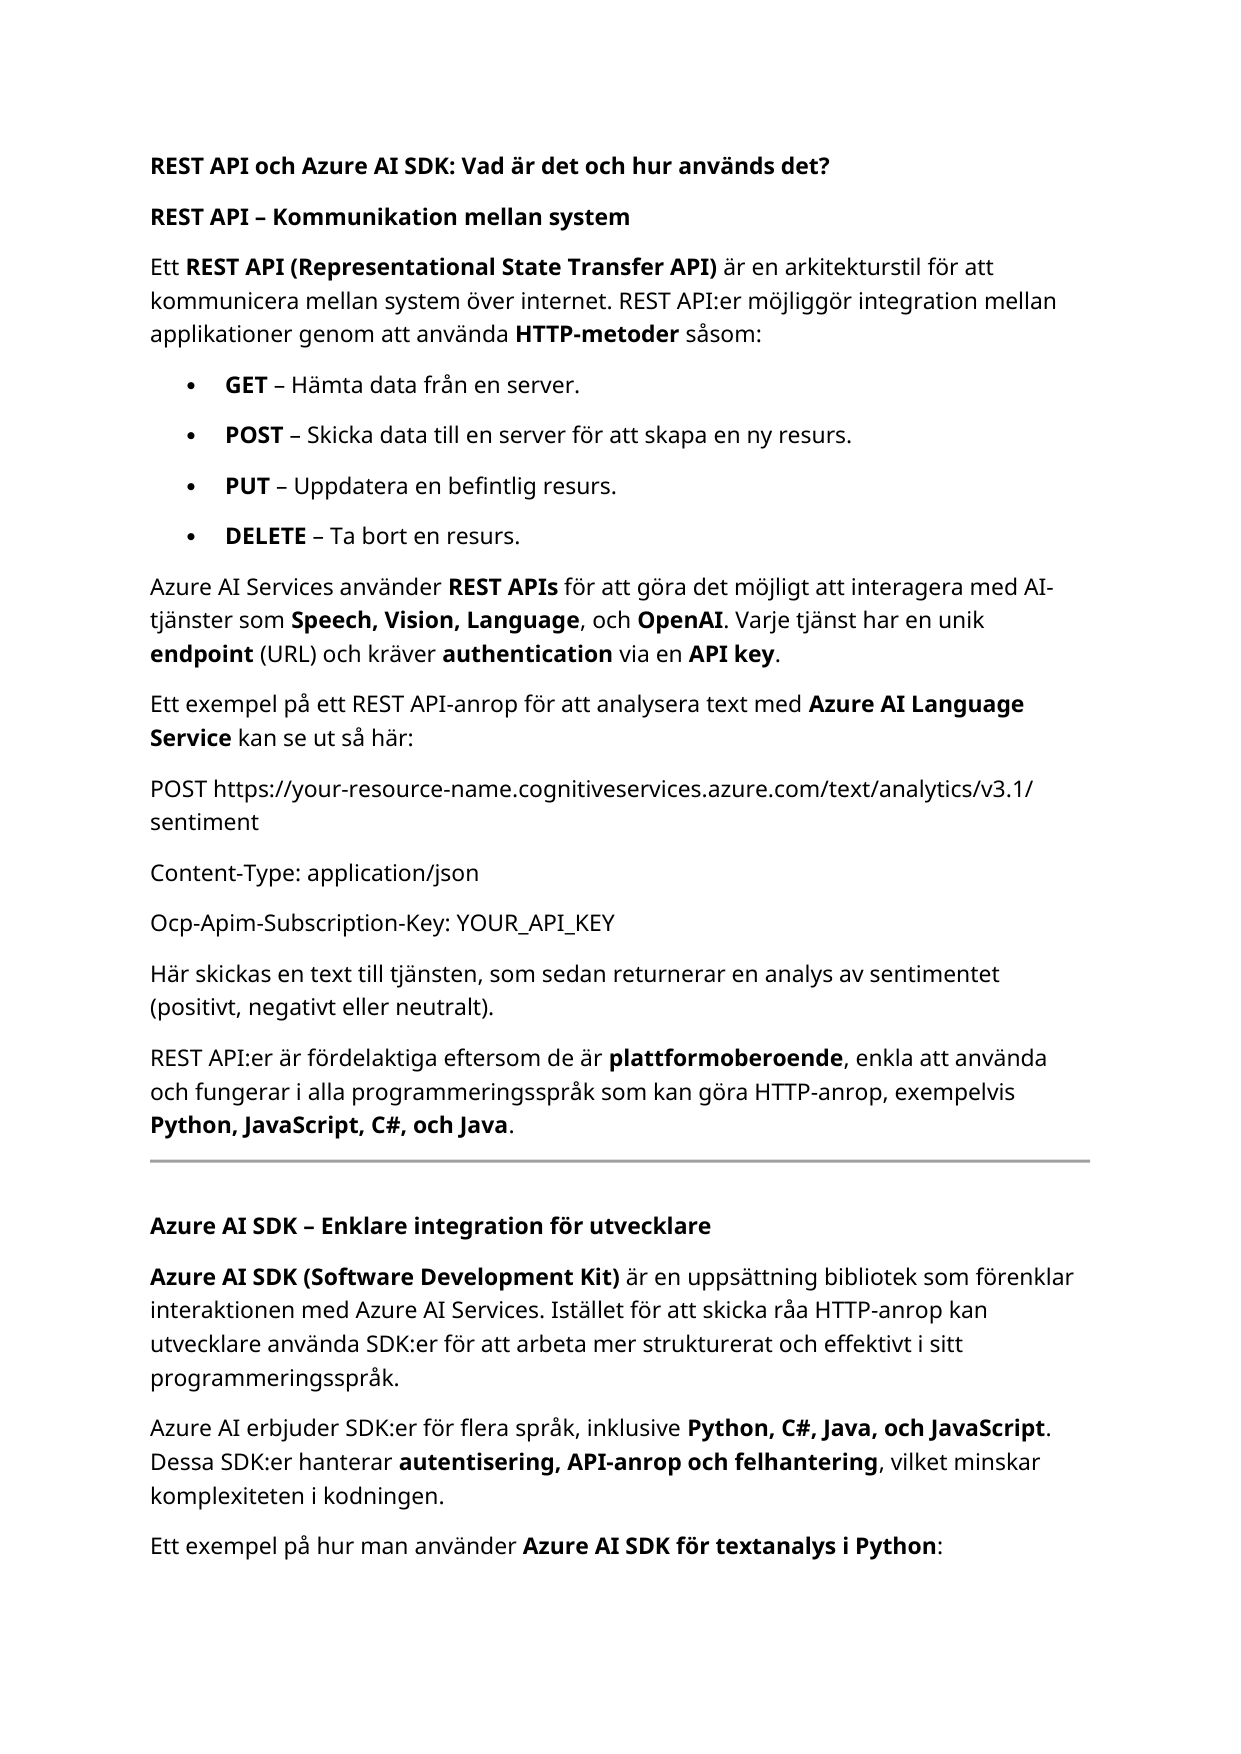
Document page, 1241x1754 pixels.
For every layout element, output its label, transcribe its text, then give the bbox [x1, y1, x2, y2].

list DELETE – Ta bort en resurs. [187, 520, 1090, 551]
text Azure AI SDK – Enklare integration för utvecklare [150, 1210, 1090, 1241]
text Azure AI Services använder REST APIs för att göra det möjligt att interagera med AI-tjänster som Speech, Vision, Language, och OpenAI. Varje tjänst har en unik endpoint (URL) och kräver authentication via en API key. [150, 570, 1090, 669]
list POST – Skicka data till en server för att skapa en ny resurs. [187, 419, 1090, 450]
text REST API:er är fördelaktiga eftersom de är plattformoberoende, enkla att använda och fungerar i alla programmeringsspråk som kan göra HTTP-anrop, exempelvis Python, JavaScript, C#, och Java. [150, 1042, 1090, 1140]
text Ett exempel på hur man använder Azure AI SDK för textanalys i Python: [150, 1530, 1090, 1561]
text Ett REST API (Representational State Transfer API) är en arkitekturstil för att kommunicera mellan system över internet. REST API:er möjliggör integration mellan applikationer genom att använda HTTP-metoder såsom: [150, 251, 1090, 349]
text REST API – Kommunikation mellan system [150, 200, 1090, 232]
text Azure AI erbjuder SDK:er för flera språk, inklusive Python, C#, Java, och JavaScript. Dessa SDK:er hanterar autentisering, API-anrop och felhantering, vilket minskar komplexiteten i kodningen. [150, 1412, 1090, 1511]
text Ett exempel på ett REST API-anrop för att analysera text med Azure AI Language Service kan se ut så här: [150, 688, 1090, 753]
list PUT – Uppdatera en befintlig resurs. [187, 469, 1090, 501]
text Ocp-Apim-Subscription-Key: YOUR_API_KEY [150, 907, 1090, 938]
text Här skickas en text till tjänsten, som sedan returnerar en analys av sentimentet (positivt, negativt eller neutralt). [150, 957, 1090, 1022]
list GET – Hämta data från en server. [187, 369, 1090, 400]
text Azure AI SDK (Software Development Kit) är en uppsättning bibliotek som förenklar interaktionen med Azure AI Services. Istället för att skicka råa HTTP-anrop kan utvecklare använda SDK:er för att arbeta mer strukturerat och effektivt i sitt programmeringsspråk. [150, 1260, 1090, 1393]
text REST API och Azure AI SDK: Vad är det och hur används det? [150, 150, 1090, 181]
text POST https://your-resource-name.cognitiveservices.azure.com/text/analytics/v3.1/sentiment [150, 772, 1090, 837]
text Content-Type: application/json [150, 857, 1090, 888]
